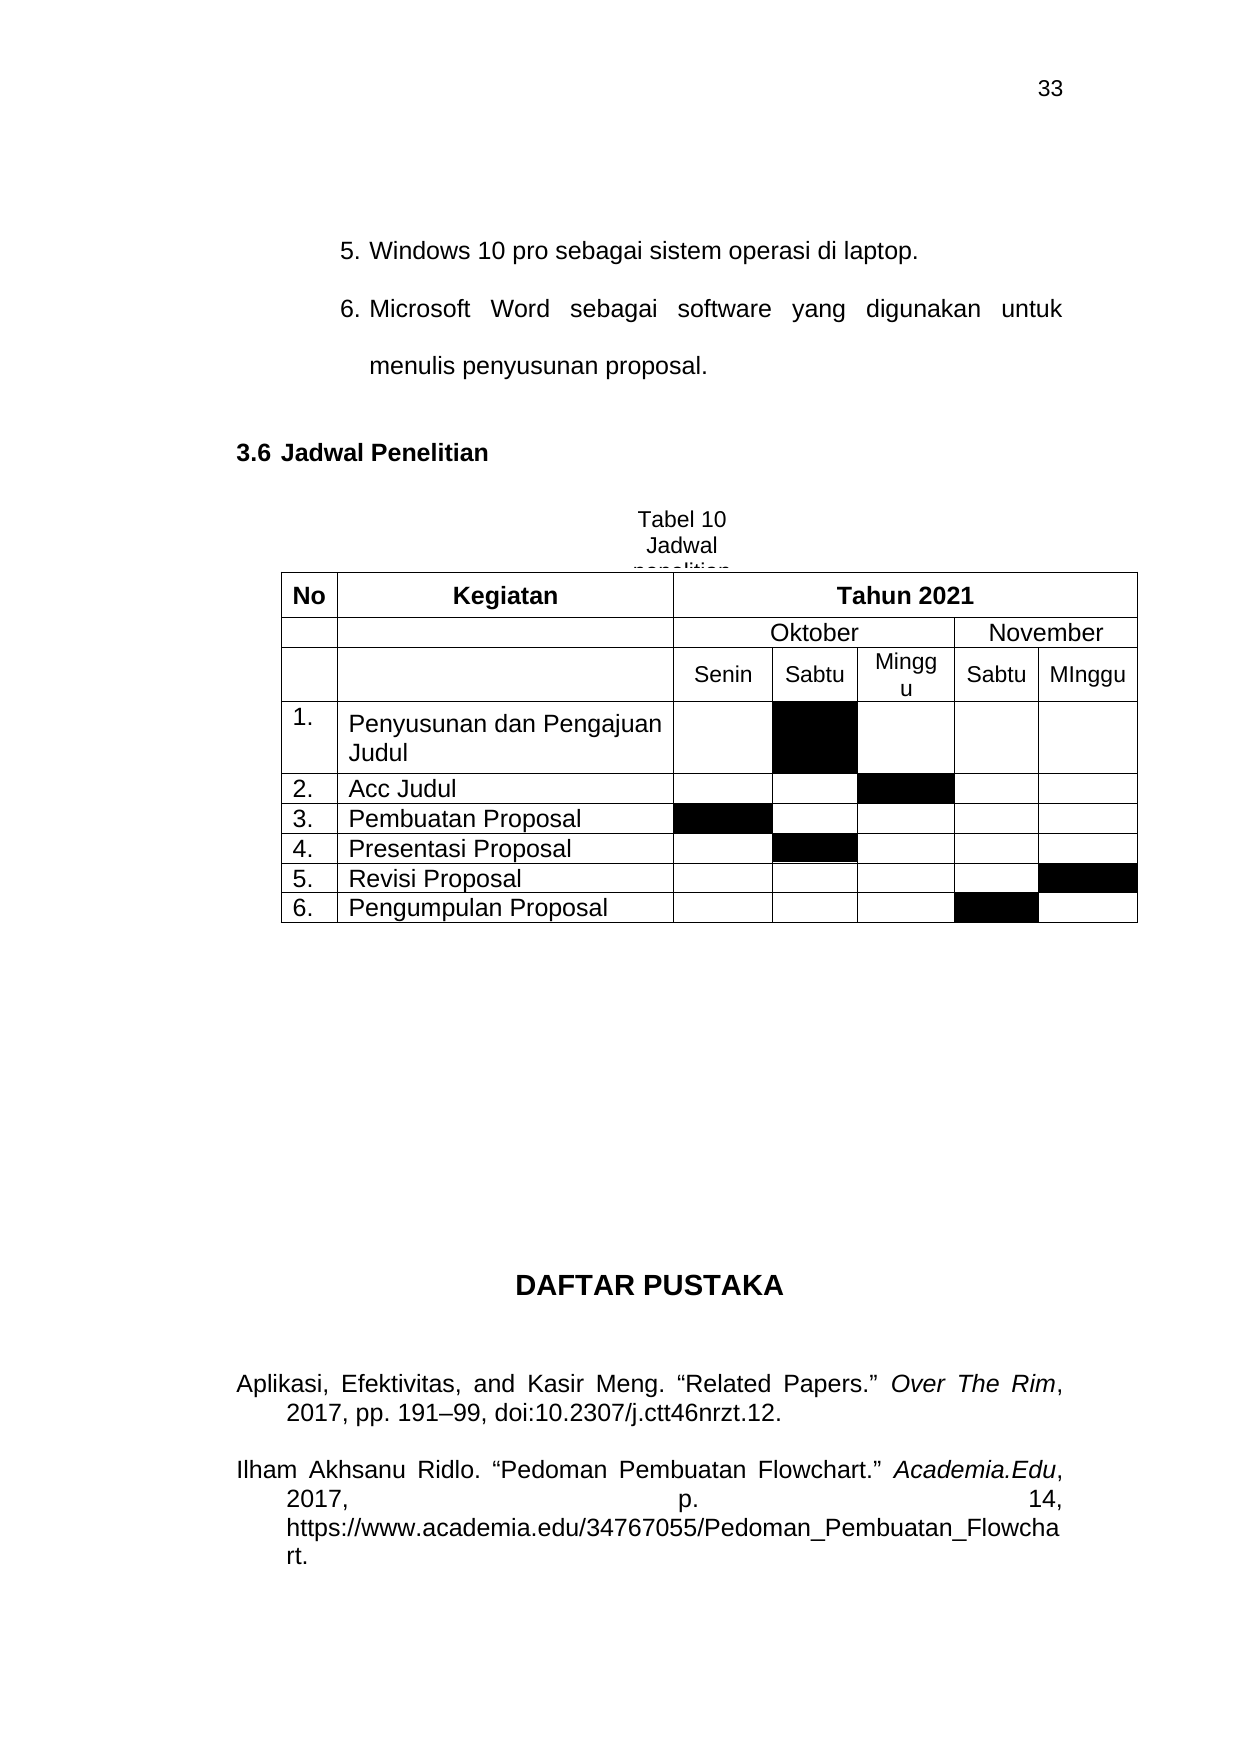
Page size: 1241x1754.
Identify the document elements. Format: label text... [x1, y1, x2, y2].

table_cell [674, 834, 772, 862]
text Aplikasi, Efektivitas, and Kasir Meng. “Related Papers.” Over The Rim, 2017, pp. 191–99, doi:10.2307/j.ctt46nrzt.12. [236, 1369, 1063, 1426]
text DAFTAR PUSTAKA [236, 1268, 1063, 1302]
table_cell [773, 774, 857, 803]
table_cell [674, 702, 772, 773]
table_cell [1039, 774, 1137, 803]
table_cell [1039, 893, 1137, 922]
table_cell 2. [282, 774, 337, 803]
table_header No [282, 573, 337, 617]
table_cell Minggu [858, 648, 954, 701]
table_cell [773, 702, 857, 773]
table_cell 6. [282, 893, 337, 922]
table_cell MInggu [1039, 648, 1137, 701]
table_cell Pengumpulan Proposal [338, 893, 673, 922]
table_cell [858, 702, 954, 773]
table_cell Sabtu [955, 648, 1038, 701]
table_cell [955, 774, 1038, 803]
table_cell [773, 893, 857, 922]
table_cell 5. [282, 864, 337, 892]
table_cell [955, 893, 1038, 922]
list Microsoft Word sebagai software yang digunakan untuk menulis penyusunan proposal. [340, 294, 1063, 380]
table_cell [858, 834, 954, 862]
table_cell [858, 864, 954, 892]
table_cell [282, 618, 337, 647]
table_header Kegiatan [338, 573, 673, 617]
table_cell [1039, 864, 1137, 892]
table_cell [773, 834, 857, 862]
list Jadwal Penelitian [236, 437, 1063, 466]
table_cell 1. [282, 702, 337, 773]
table_cell Revisi Proposal [338, 864, 673, 892]
table_cell [955, 834, 1038, 862]
table_cell [338, 618, 673, 647]
table_cell Oktober [674, 618, 954, 647]
table_cell Sabtu [773, 648, 857, 701]
table_cell [674, 893, 772, 922]
table_cell Senin [674, 648, 772, 701]
table_cell [858, 774, 954, 803]
text Ilham Akhsanu Ridlo. “Pedoman Pembuatan Flowchart.” Academia.Edu, 2017, p. 14, https://www.academia.edu/34767055/Pedoman_Pembuatan_Flowchart. [236, 1455, 1063, 1570]
table_cell [773, 864, 857, 892]
table_cell [338, 648, 673, 701]
table_cell [674, 864, 772, 892]
table_cell [955, 804, 1038, 833]
table_cell [282, 648, 337, 701]
table_cell [955, 864, 1038, 892]
list Windows 10 pro sebagai sistem operasi di laptop. [340, 236, 1063, 265]
table_cell Pembuatan Proposal [338, 804, 673, 833]
table_cell [858, 893, 954, 922]
table_cell [1039, 702, 1137, 773]
table_cell November [955, 618, 1137, 647]
table_cell [773, 804, 857, 833]
table_header Tahun 2021 [674, 573, 1137, 617]
table_cell Presentasi Proposal [338, 834, 673, 862]
table_cell 3. [282, 804, 337, 833]
table_cell Acc Judul [338, 774, 673, 803]
table_cell 4. [282, 834, 337, 862]
table_cell [955, 702, 1038, 773]
table_cell [858, 804, 954, 833]
table_cell [674, 804, 772, 833]
table_cell [1039, 834, 1137, 862]
table_cell Penyusunan dan Pengajuan Judul [338, 702, 673, 773]
table_cell [674, 774, 772, 803]
table_cell [1039, 804, 1137, 833]
